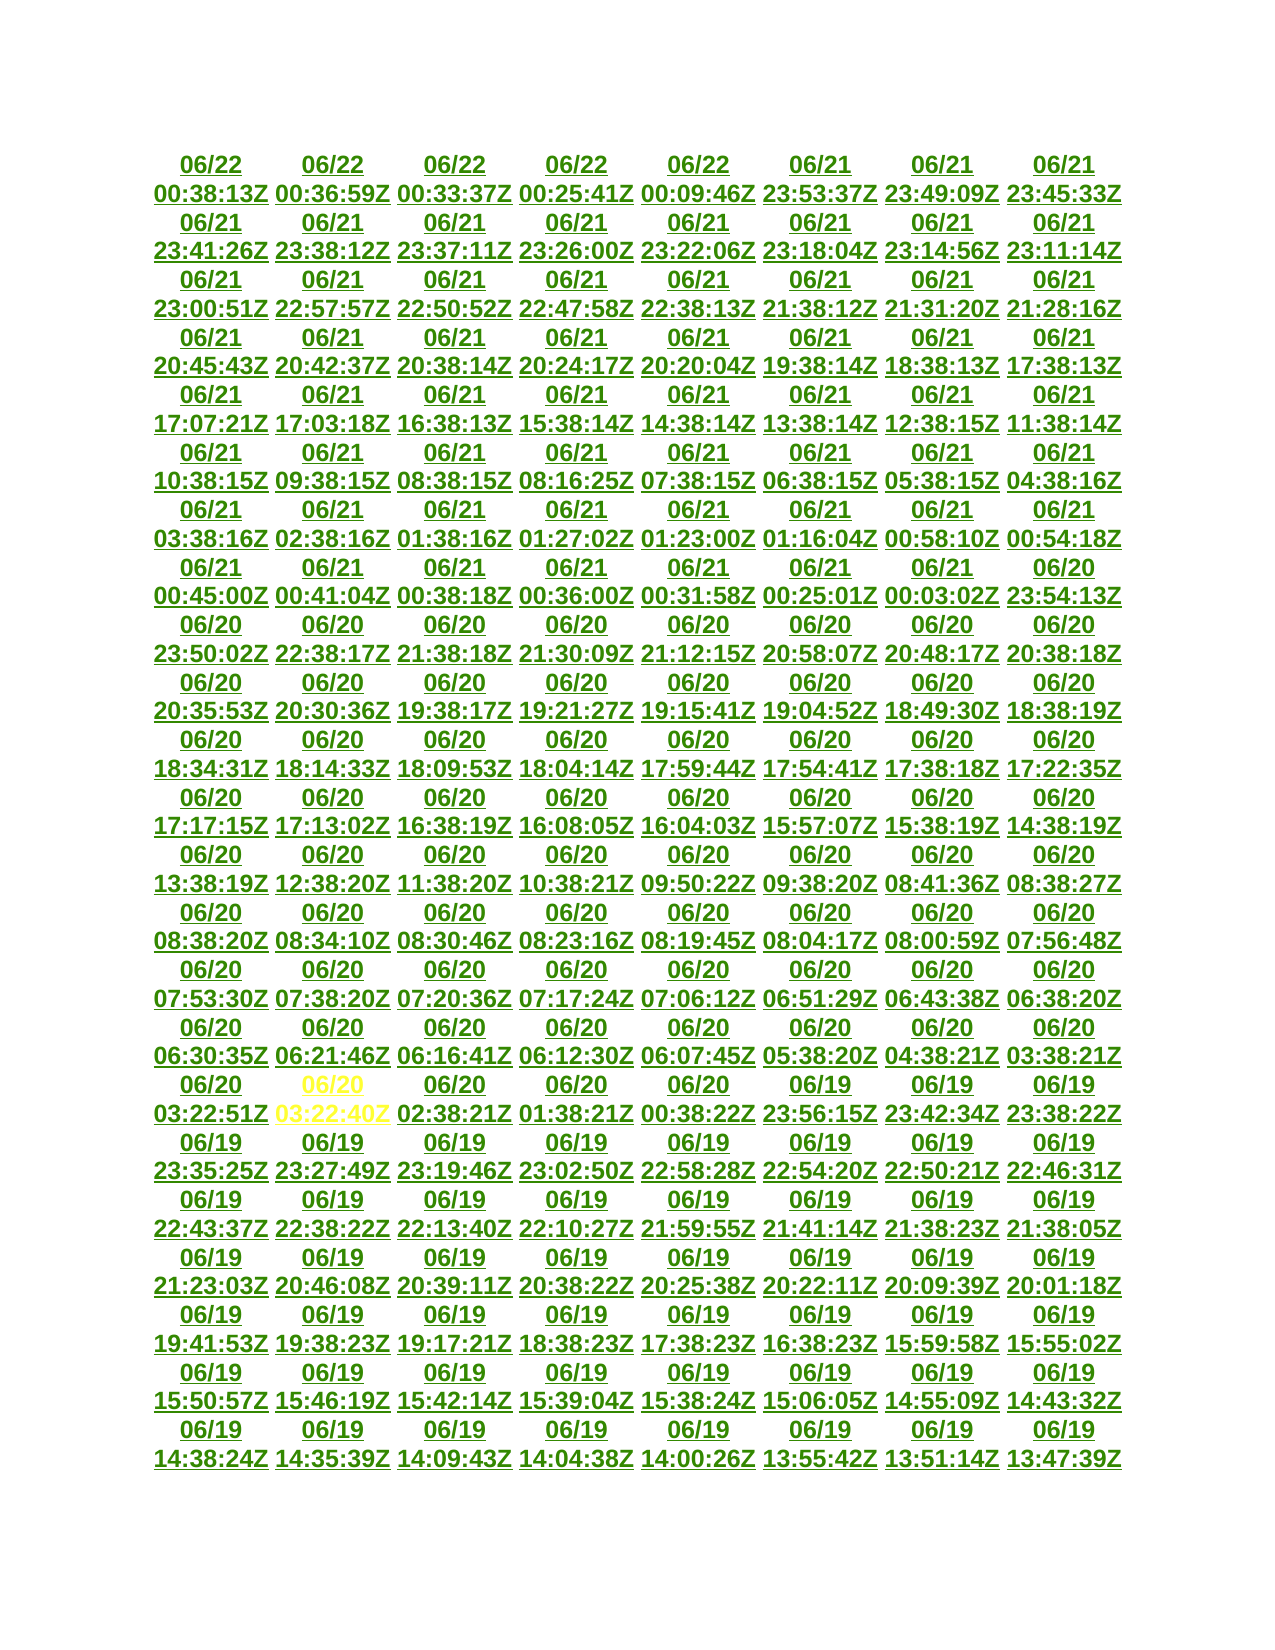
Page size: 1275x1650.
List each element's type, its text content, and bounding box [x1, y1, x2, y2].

table_cell 06/21 01:23:00Z [638, 495, 759, 552]
table_cell 06/21 14:38:14Z [638, 380, 759, 437]
table_cell 06/21 17:03:18Z [272, 380, 394, 437]
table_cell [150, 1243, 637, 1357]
table_cell 06/20 12:38:20Z [272, 840, 394, 897]
table_cell 06/21 15:38:14Z [516, 380, 637, 437]
table_cell 06/21 22:38:13Z [638, 265, 759, 322]
table_cell 06/21 16:38:13Z [394, 380, 516, 437]
table_cell 06/20 11:38:20Z [394, 840, 516, 897]
table_cell 06/19 21:41:14Z [759, 1185, 881, 1242]
table_cell 06/21 20:42:37Z [272, 323, 394, 380]
table_cell 06/21 22:57:57Z [272, 265, 394, 322]
table_cell 06/20 08:30:46Z [394, 898, 516, 955]
table_cell 06/20 08:38:20Z [150, 898, 272, 955]
table_cell 06/21 23:11:14Z [1003, 208, 1125, 265]
table_cell 06/20 18:49:30Z [881, 668, 1003, 725]
table_cell 06/20 08:04:17Z [759, 898, 881, 955]
table_cell 06/21 18:38:13Z [881, 323, 1003, 380]
table_cell 06/21 23:26:00Z [516, 208, 637, 265]
table_cell 06/20 06:12:30Z [516, 1013, 637, 1070]
table_cell 06/21 21:31:20Z [881, 265, 1003, 322]
table_cell 06/21 23:22:06Z [638, 208, 759, 265]
table_cell 06/21 23:49:09Z [881, 150, 1003, 207]
table_cell 06/21 08:38:15Z [394, 438, 516, 495]
table_cell 06/21 02:38:16Z [272, 495, 394, 552]
table_cell 06/20 19:04:52Z [759, 668, 881, 725]
table_cell 06/20 20:48:17Z [881, 610, 1003, 667]
table_cell 06/21 23:53:37Z [759, 150, 881, 207]
table_cell 06/21 00:03:02Z [881, 553, 1003, 610]
table_cell 06/19 23:56:15Z [759, 1070, 881, 1127]
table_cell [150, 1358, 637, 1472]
table_cell 06/20 06:16:41Z [394, 1013, 516, 1070]
table_cell 06/22 00:09:46Z [638, 150, 759, 207]
table_cell 06/20 06:30:35Z [150, 1013, 272, 1070]
table_cell 06/19 21:38:23Z [881, 1185, 1003, 1242]
table_cell 06/21 22:47:58Z [516, 265, 637, 322]
table_cell 06/20 08:00:59Z [881, 898, 1003, 955]
table_cell 06/19 23:27:49Z [272, 1128, 394, 1185]
table_cell 06/20 07:53:30Z [150, 955, 272, 1012]
table_cell 06/20 21:38:18Z [394, 610, 516, 667]
table_cell 06/20 15:38:19Z [881, 783, 1003, 840]
table_cell 06/20 08:19:45Z [638, 898, 759, 955]
table_cell 06/21 17:38:13Z [1003, 323, 1125, 380]
table_cell 06/21 06:38:15Z [759, 438, 881, 495]
table_cell 06/20 18:38:19Z [1003, 668, 1125, 725]
table_cell 06/20 06:51:29Z [759, 955, 881, 1012]
table_cell 06/20 17:38:18Z [881, 725, 1003, 782]
table_cell 06/20 10:38:21Z [516, 840, 637, 897]
table_cell 06/20 19:38:17Z [394, 668, 516, 725]
table_cell 06/19 22:13:40Z [394, 1185, 516, 1242]
table_cell 06/20 07:20:36Z [394, 955, 516, 1012]
table_cell 06/21 17:07:21Z [150, 380, 272, 437]
table_cell 06/20 07:17:24Z [516, 955, 637, 1012]
table_cell 06/21 00:41:04Z [272, 553, 394, 610]
table_cell 06/19 22:38:22Z [272, 1185, 394, 1242]
table_cell 06/21 00:36:00Z [516, 553, 637, 610]
table_cell 06/21 23:41:26Z [150, 208, 272, 265]
table_cell 06/21 01:27:02Z [516, 495, 637, 552]
table_cell 06/21 00:54:18Z [1003, 495, 1125, 552]
table_cell 06/21 12:38:15Z [881, 380, 1003, 437]
table_cell 06/19 22:46:31Z [1003, 1128, 1125, 1185]
table_cell 06/20 17:17:15Z [150, 783, 272, 840]
table_cell 06/21 01:38:16Z [394, 495, 516, 552]
table_cell 06/21 23:37:11Z [394, 208, 516, 265]
table_cell 06/21 21:28:16Z [1003, 265, 1125, 322]
table_cell 06/20 06:07:45Z [638, 1013, 759, 1070]
table_cell 06/20 01:38:21Z [516, 1070, 637, 1127]
table_cell 06/20 17:54:41Z [759, 725, 881, 782]
table_cell 06/21 10:38:15Z [150, 438, 272, 495]
table_cell 06/21 00:25:01Z [759, 553, 881, 610]
table_cell 06/21 00:38:18Z [394, 553, 516, 610]
table_cell 06/22 00:38:13Z [150, 150, 272, 207]
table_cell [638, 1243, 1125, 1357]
table_cell 06/20 03:22:40Z [272, 1070, 394, 1127]
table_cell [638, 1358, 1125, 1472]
table_cell 06/21 09:38:15Z [272, 438, 394, 495]
table_cell 06/20 02:38:21Z [394, 1070, 516, 1127]
table_cell 06/20 08:41:36Z [881, 840, 1003, 897]
table_cell 06/21 20:24:17Z [516, 323, 637, 380]
table_cell 06/22 00:33:37Z [394, 150, 516, 207]
table_cell 06/20 18:34:31Z [150, 725, 272, 782]
table_cell 06/20 06:38:20Z [1003, 955, 1125, 1012]
table_cell 06/20 03:22:51Z [150, 1070, 272, 1127]
table_cell 06/21 21:38:12Z [759, 265, 881, 322]
table_cell 06/21 23:38:12Z [272, 208, 394, 265]
table_cell 06/20 05:38:20Z [759, 1013, 881, 1070]
table_cell 06/21 20:20:04Z [638, 323, 759, 380]
table_cell 06/19 23:42:34Z [881, 1070, 1003, 1127]
table_cell 06/20 20:38:18Z [1003, 610, 1125, 667]
table_cell 06/20 13:38:19Z [150, 840, 272, 897]
table_cell 06/20 23:54:13Z [1003, 553, 1125, 610]
table_cell 06/20 17:59:44Z [638, 725, 759, 782]
table_cell 06/21 20:38:14Z [394, 323, 516, 380]
table_cell 06/21 11:38:14Z [1003, 380, 1125, 437]
table_cell 06/19 22:54:20Z [759, 1128, 881, 1185]
table_cell 06/19 22:43:37Z [150, 1185, 272, 1242]
table_cell 06/20 07:56:48Z [1003, 898, 1125, 955]
table_cell 06/19 22:10:27Z [516, 1185, 637, 1242]
table_cell 06/20 07:06:12Z [638, 955, 759, 1012]
table_cell 06/21 23:18:04Z [759, 208, 881, 265]
table_cell 06/21 23:14:56Z [881, 208, 1003, 265]
table_cell 06/21 01:16:04Z [759, 495, 881, 552]
table_cell 06/21 03:38:16Z [150, 495, 272, 552]
table_cell 06/19 23:35:25Z [150, 1128, 272, 1185]
table_cell 06/20 20:30:36Z [272, 668, 394, 725]
table_cell 06/20 09:38:20Z [759, 840, 881, 897]
table_cell 06/20 16:04:03Z [638, 783, 759, 840]
table_cell 06/20 06:21:46Z [272, 1013, 394, 1070]
table_cell 06/20 00:38:22Z [638, 1070, 759, 1127]
table_cell 06/22 00:36:59Z [272, 150, 394, 207]
table_cell 06/21 20:45:43Z [150, 323, 272, 380]
table_cell 06/21 07:38:15Z [638, 438, 759, 495]
table_cell 06/20 15:57:07Z [759, 783, 881, 840]
table_cell 06/21 00:58:10Z [881, 495, 1003, 552]
table_cell 06/20 08:23:16Z [516, 898, 637, 955]
table_cell 06/19 23:02:50Z [516, 1128, 637, 1185]
table_cell 06/21 04:38:16Z [1003, 438, 1125, 495]
table_cell 06/19 23:38:22Z [1003, 1070, 1125, 1127]
table_cell 06/19 23:19:46Z [394, 1128, 516, 1185]
table_cell 06/22 00:25:41Z [516, 150, 637, 207]
table_cell 06/21 05:38:15Z [881, 438, 1003, 495]
table_cell 06/21 00:45:00Z [150, 553, 272, 610]
table_cell 06/19 22:58:28Z [638, 1128, 759, 1185]
table_cell 06/20 06:43:38Z [881, 955, 1003, 1012]
table_cell 06/19 22:50:21Z [881, 1128, 1003, 1185]
table_cell 06/20 19:15:41Z [638, 668, 759, 725]
table_cell 06/21 19:38:14Z [759, 323, 881, 380]
table_cell 06/21 23:45:33Z [1003, 150, 1125, 207]
table_cell 06/20 08:34:10Z [272, 898, 394, 955]
table_cell 06/20 07:38:20Z [272, 955, 394, 1012]
table_cell 06/20 16:08:05Z [516, 783, 637, 840]
table_cell 06/20 21:30:09Z [516, 610, 637, 667]
table_cell 06/19 21:59:55Z [638, 1185, 759, 1242]
table_cell 06/20 03:38:21Z [1003, 1013, 1125, 1070]
table_cell 06/21 08:16:25Z [516, 438, 637, 495]
table_cell 06/20 18:04:14Z [516, 725, 637, 782]
table_cell 06/20 19:21:27Z [516, 668, 637, 725]
table_cell 06/20 04:38:21Z [881, 1013, 1003, 1070]
table_cell 06/20 09:50:22Z [638, 840, 759, 897]
table_cell 06/20 23:50:02Z [150, 610, 272, 667]
table_cell 06/21 23:00:51Z [150, 265, 272, 322]
table_cell 06/20 16:38:19Z [394, 783, 516, 840]
table_cell 06/20 20:35:53Z [150, 668, 272, 725]
table_cell 06/21 13:38:14Z [759, 380, 881, 437]
table_cell 06/20 22:38:17Z [272, 610, 394, 667]
table_cell 06/20 20:58:07Z [759, 610, 881, 667]
table_cell 06/20 18:14:33Z [272, 725, 394, 782]
table_cell 06/20 17:13:02Z [272, 783, 394, 840]
table_cell 06/20 14:38:19Z [1003, 783, 1125, 840]
table_cell 06/19 21:38:05Z [1003, 1185, 1125, 1242]
table_cell 06/21 22:50:52Z [394, 265, 516, 322]
table_cell 06/21 00:31:58Z [638, 553, 759, 610]
table_cell 06/20 17:22:35Z [1003, 725, 1125, 782]
table_cell 06/20 08:38:27Z [1003, 840, 1125, 897]
table_cell 06/20 21:12:15Z [638, 610, 759, 667]
table_cell 06/20 18:09:53Z [394, 725, 516, 782]
